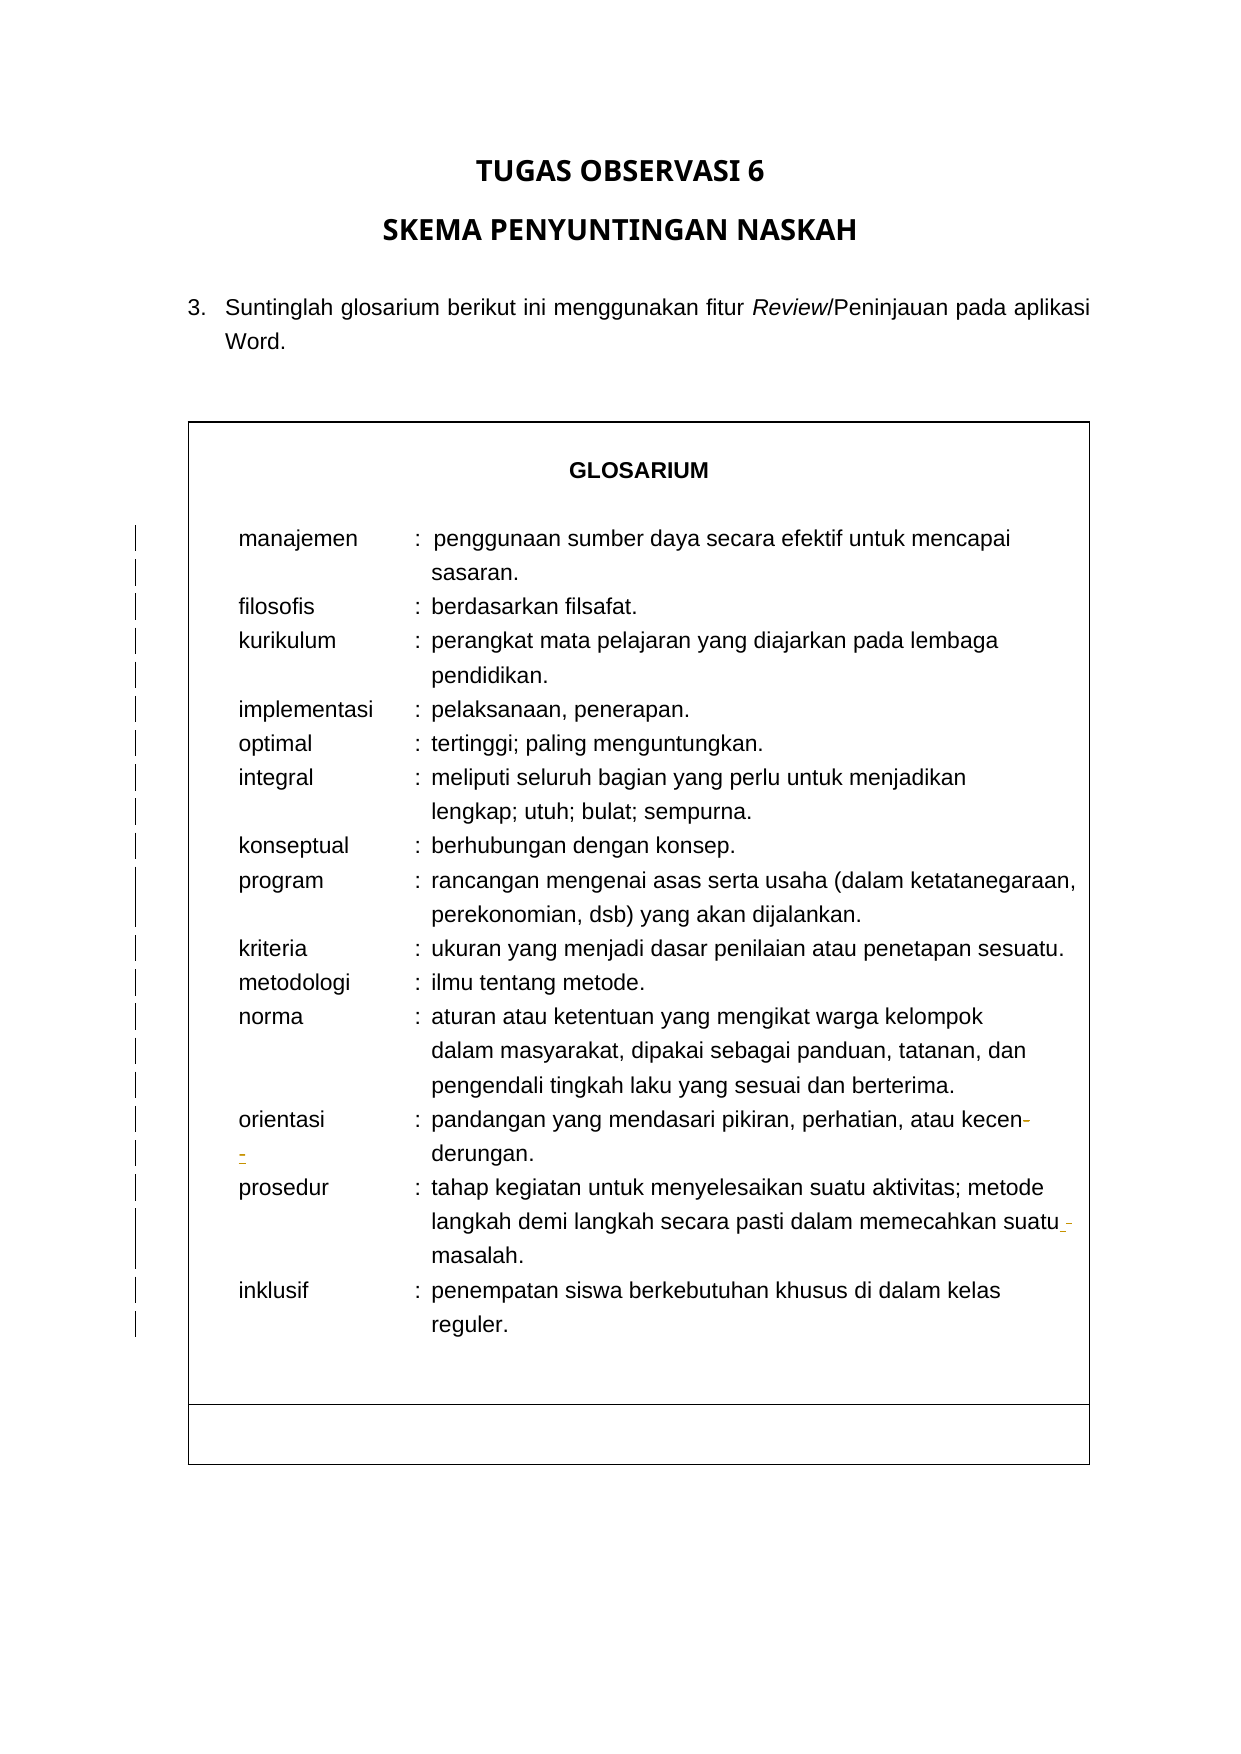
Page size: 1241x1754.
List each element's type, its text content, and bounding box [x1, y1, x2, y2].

table_header GLOSARIUM manajemen : penggunaan sumber daya secara efektif untuk mencapai sasaran. filosofis : berdasarkan filsafat. kurikulum : perangkat mata pelajaran yang diajarkan pada lembaga pendidikan. implementasi : pelaksanaan, penerapan. optimal : tertinggi; paling menguntungkan. integral : meliputi seluruh bagian yang perlu untuk menjadikan lengkap; utuh; bulat; sempurna. konseptual : berhubungan dengan konsep. program : rancangan mengenai asas serta usaha (dalam ketatanegaraan,perekonomian, dsb) yang akan dijalankan. kriteria : ukuran yang menjadi dasar penilaian atau penetapan sesuatu. metodologi : ilmu tentang metode. norma : aturan atau ketentuan yang mengikat warga kelompok dalam masyarakat, dipakai sebagai panduan, tatanan, dan pengendali tingkah laku yang sesuai dan berterima. orientasi : pandangan yang mendasari pikiran, perhatian, atau kecen derungan. prosedur : tahap kegiatan untuk menyelesaikan suatu aktivitas; metode langkah demi langkah secara pasti dalam memecahkan suatumasalah. inklusif : penempatan siswa berkebutuhan khusus di dalam kelas reguler. [189, 423, 1089, 1404]
text TUGAS OBSERVASI 6 [150, 150, 1090, 190]
list Suntinglah glosarium berikut ini menggunakan fitur Review/Peninjauan pada aplikasi Word. [187, 294, 1090, 354]
table_cell [189, 1405, 1089, 1464]
text SKEMA PENYUNTINGAN NASKAH [150, 209, 1090, 249]
